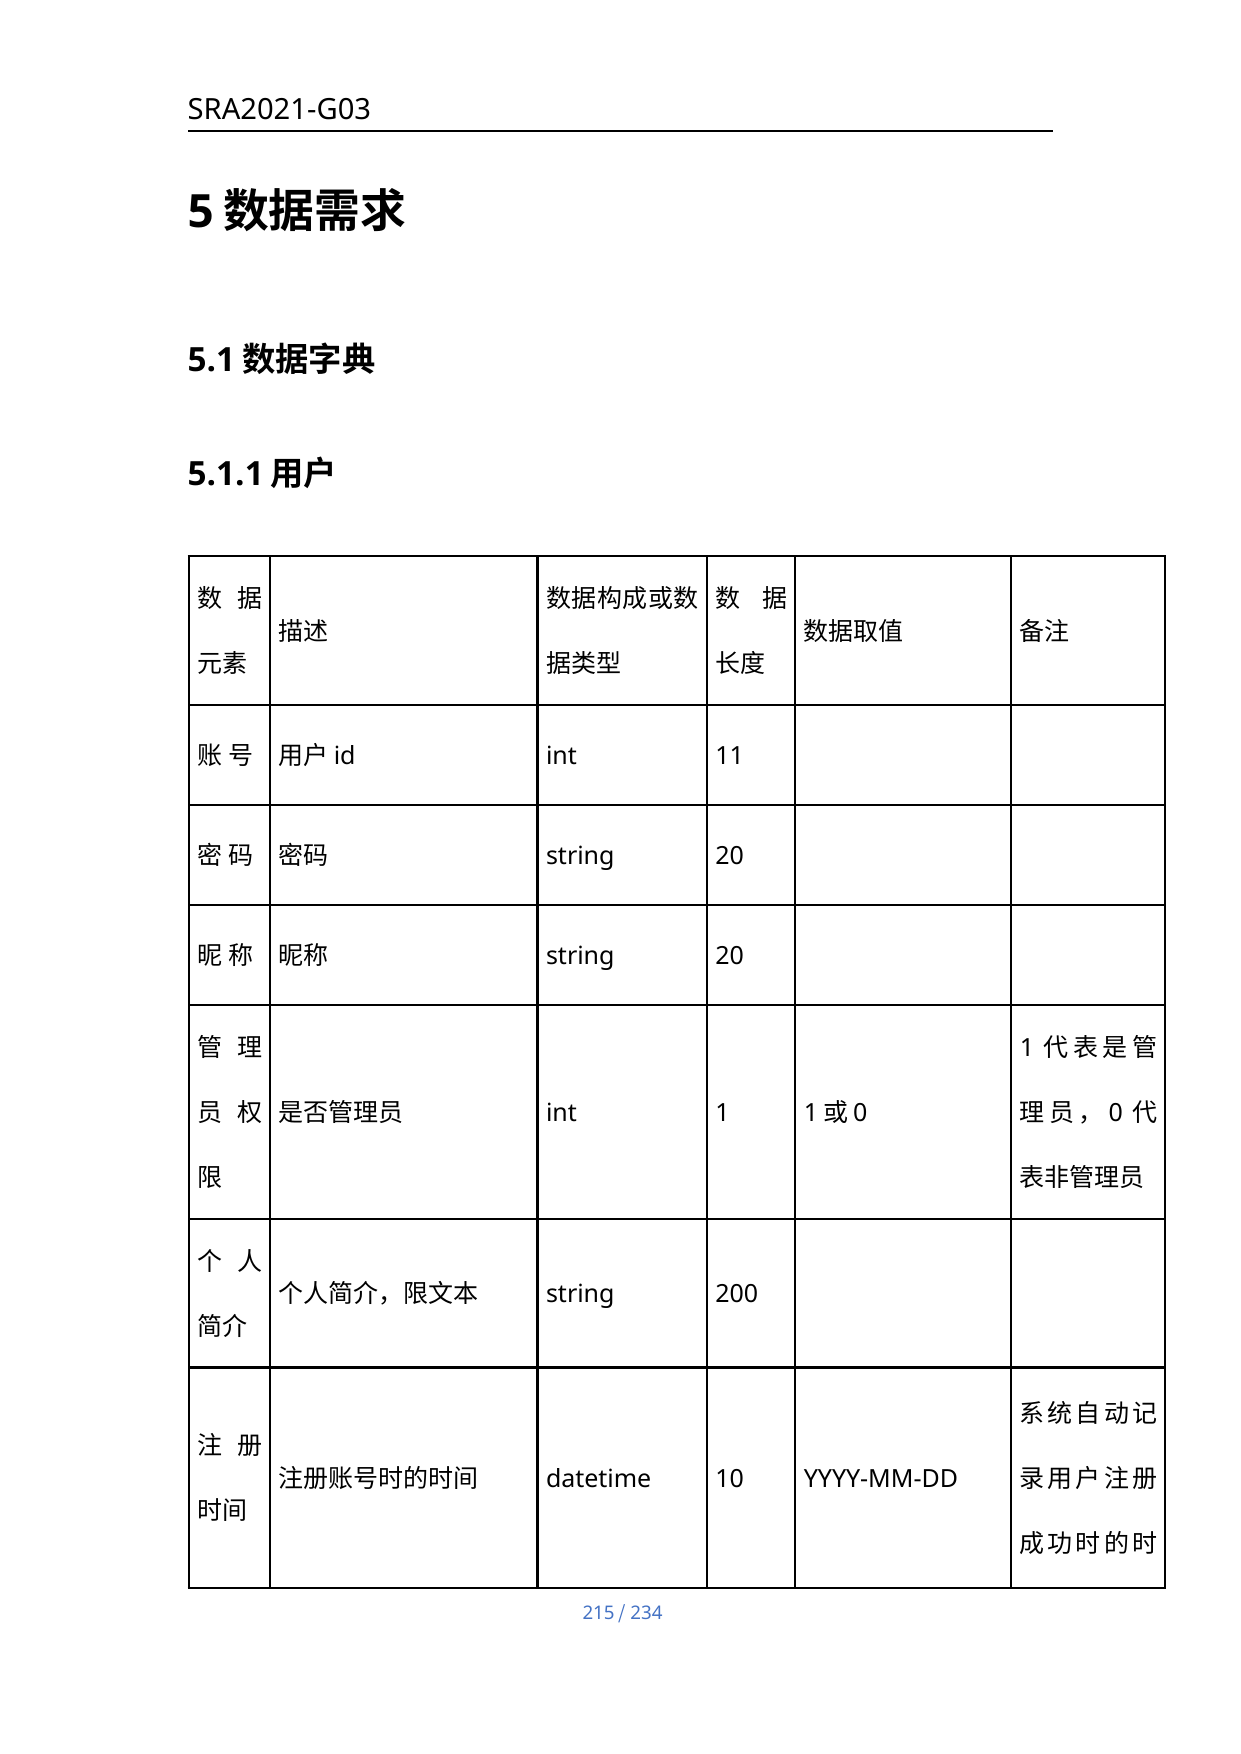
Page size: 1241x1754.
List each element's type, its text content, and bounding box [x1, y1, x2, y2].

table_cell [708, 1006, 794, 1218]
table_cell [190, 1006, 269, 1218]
subtitle 5.1.1用户 [187, 440, 1053, 505]
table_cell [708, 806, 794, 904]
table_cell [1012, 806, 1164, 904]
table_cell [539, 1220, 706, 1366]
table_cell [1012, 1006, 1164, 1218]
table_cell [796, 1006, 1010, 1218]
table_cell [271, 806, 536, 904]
subtitle 5.1数据字典 [187, 324, 1053, 389]
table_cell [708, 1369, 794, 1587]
subtitle 5数据需求 [187, 159, 1053, 256]
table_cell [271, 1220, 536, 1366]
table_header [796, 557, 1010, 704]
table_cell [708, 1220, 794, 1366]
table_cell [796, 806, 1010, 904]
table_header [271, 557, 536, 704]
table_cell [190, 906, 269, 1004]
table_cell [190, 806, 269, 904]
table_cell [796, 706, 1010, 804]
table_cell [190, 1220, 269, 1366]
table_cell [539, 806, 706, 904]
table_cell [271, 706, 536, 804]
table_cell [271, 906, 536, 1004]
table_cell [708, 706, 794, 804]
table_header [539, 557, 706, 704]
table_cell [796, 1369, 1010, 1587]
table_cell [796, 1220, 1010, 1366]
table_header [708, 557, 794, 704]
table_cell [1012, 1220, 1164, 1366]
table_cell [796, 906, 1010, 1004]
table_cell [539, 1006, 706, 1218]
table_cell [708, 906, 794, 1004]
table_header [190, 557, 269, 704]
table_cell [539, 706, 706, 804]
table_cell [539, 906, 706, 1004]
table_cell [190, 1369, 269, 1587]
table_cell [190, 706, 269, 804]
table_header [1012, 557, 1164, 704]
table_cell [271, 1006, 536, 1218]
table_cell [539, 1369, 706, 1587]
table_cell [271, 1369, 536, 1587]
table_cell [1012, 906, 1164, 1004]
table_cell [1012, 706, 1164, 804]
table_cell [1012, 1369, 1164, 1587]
